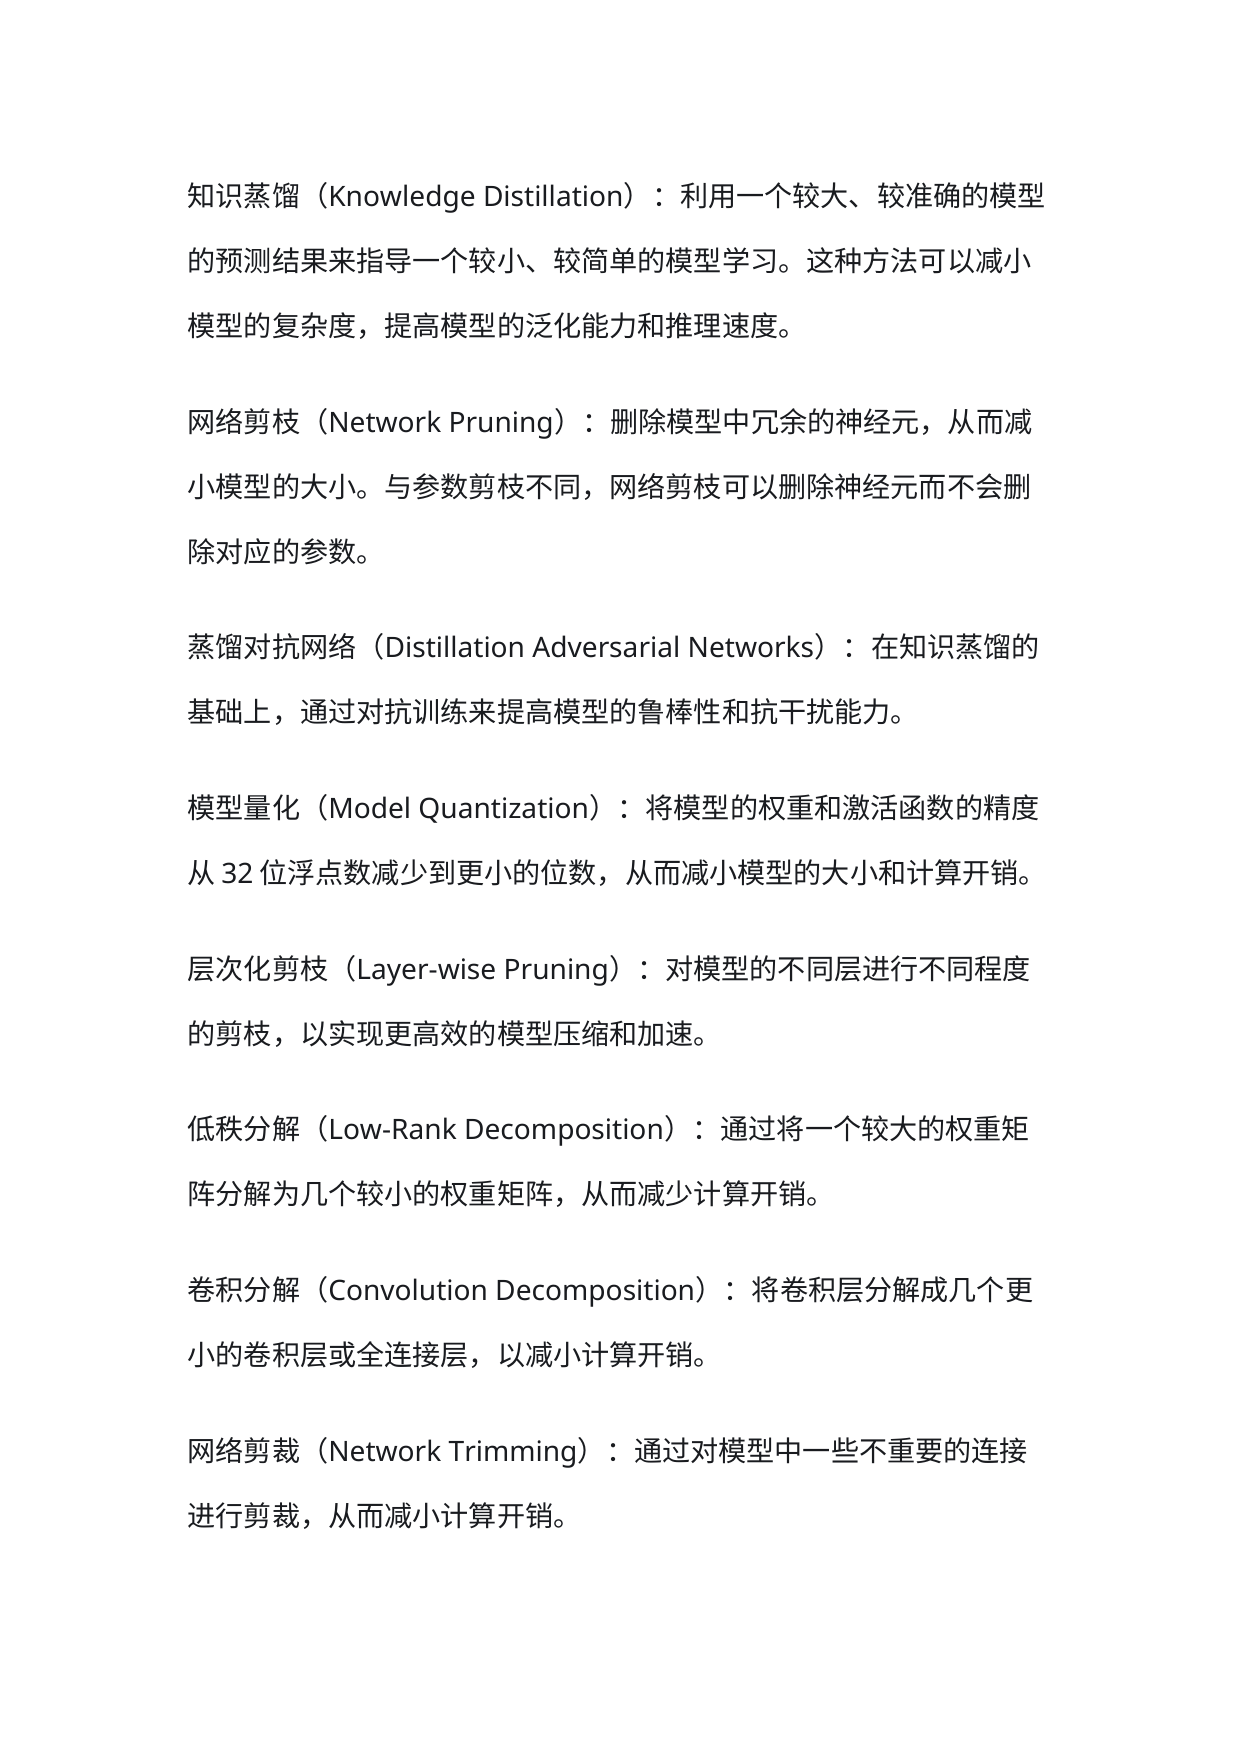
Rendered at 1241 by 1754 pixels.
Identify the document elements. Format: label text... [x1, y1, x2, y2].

text 网络剪枝（Network Pruning）：删除模型中冗余的神经元，从而减小模型的大小。与参数剪枝不同，网络剪枝可以删除神经元而不会删除对应的参数。 [187, 388, 1053, 583]
text 知识蒸馏（Knowledge Distillation）：利用一个较大、较准确的模型的预测结果来指导一个较小、较简单的模型学习。这种方法可以减小模型的复杂度，提高模型的泛化能力和推理速度。 [187, 162, 1053, 357]
text 网络剪裁（Network Trimming）：通过对模型中一些不重要的连接进行剪裁，从而减小计算开销。 [187, 1416, 1053, 1546]
text 卷积分解（Convolution Decomposition）：将卷积层分解成几个更小的卷积层或全连接层，以减小计算开销。 [187, 1256, 1053, 1386]
text 低秩分解（Low-Rank Decomposition）：通过将一个较大的权重矩阵分解为几个较小的权重矩阵，从而减少计算开销。 [187, 1095, 1053, 1225]
text 蒸馏对抗网络（Distillation Adversarial Networks）：在知识蒸馏的基础上，通过对抗训练来提高模型的鲁棒性和抗干扰能力。 [187, 613, 1053, 743]
text 模型量化（Model Quantization）：将模型的权重和激活函数的精度从32位浮点数减少到更小的位数，从而减小模型的大小和计算开销。 [187, 774, 1053, 904]
text 层次化剪枝（Layer-wise Pruning）：对模型的不同层进行不同程度的剪枝，以实现更高效的模型压缩和加速。 [187, 934, 1053, 1064]
